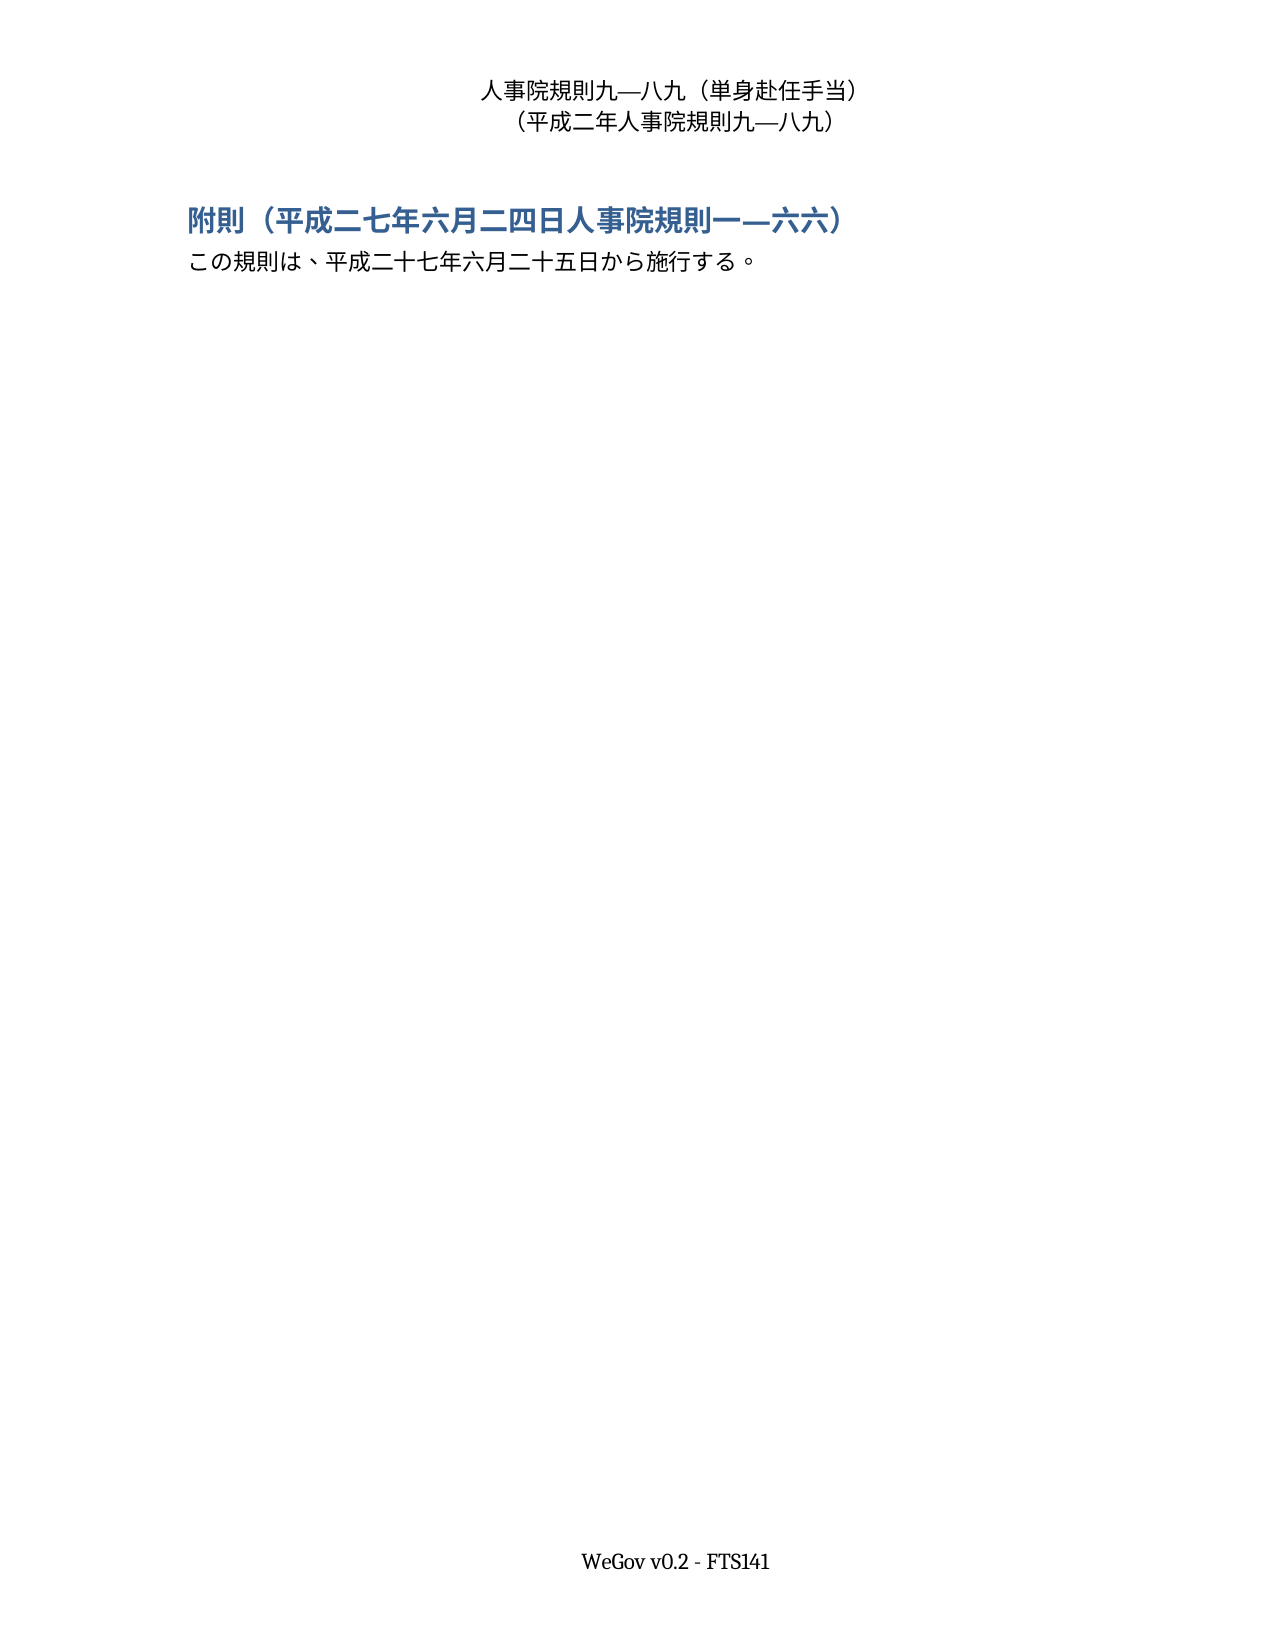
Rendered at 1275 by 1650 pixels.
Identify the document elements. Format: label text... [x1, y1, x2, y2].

text この規則は、平成二十七年六月二十五日から施行する。 [187, 246, 1087, 277]
subtitle 附則（平成二七年六月二四日人事院規則一―六六） [187, 200, 1087, 240]
